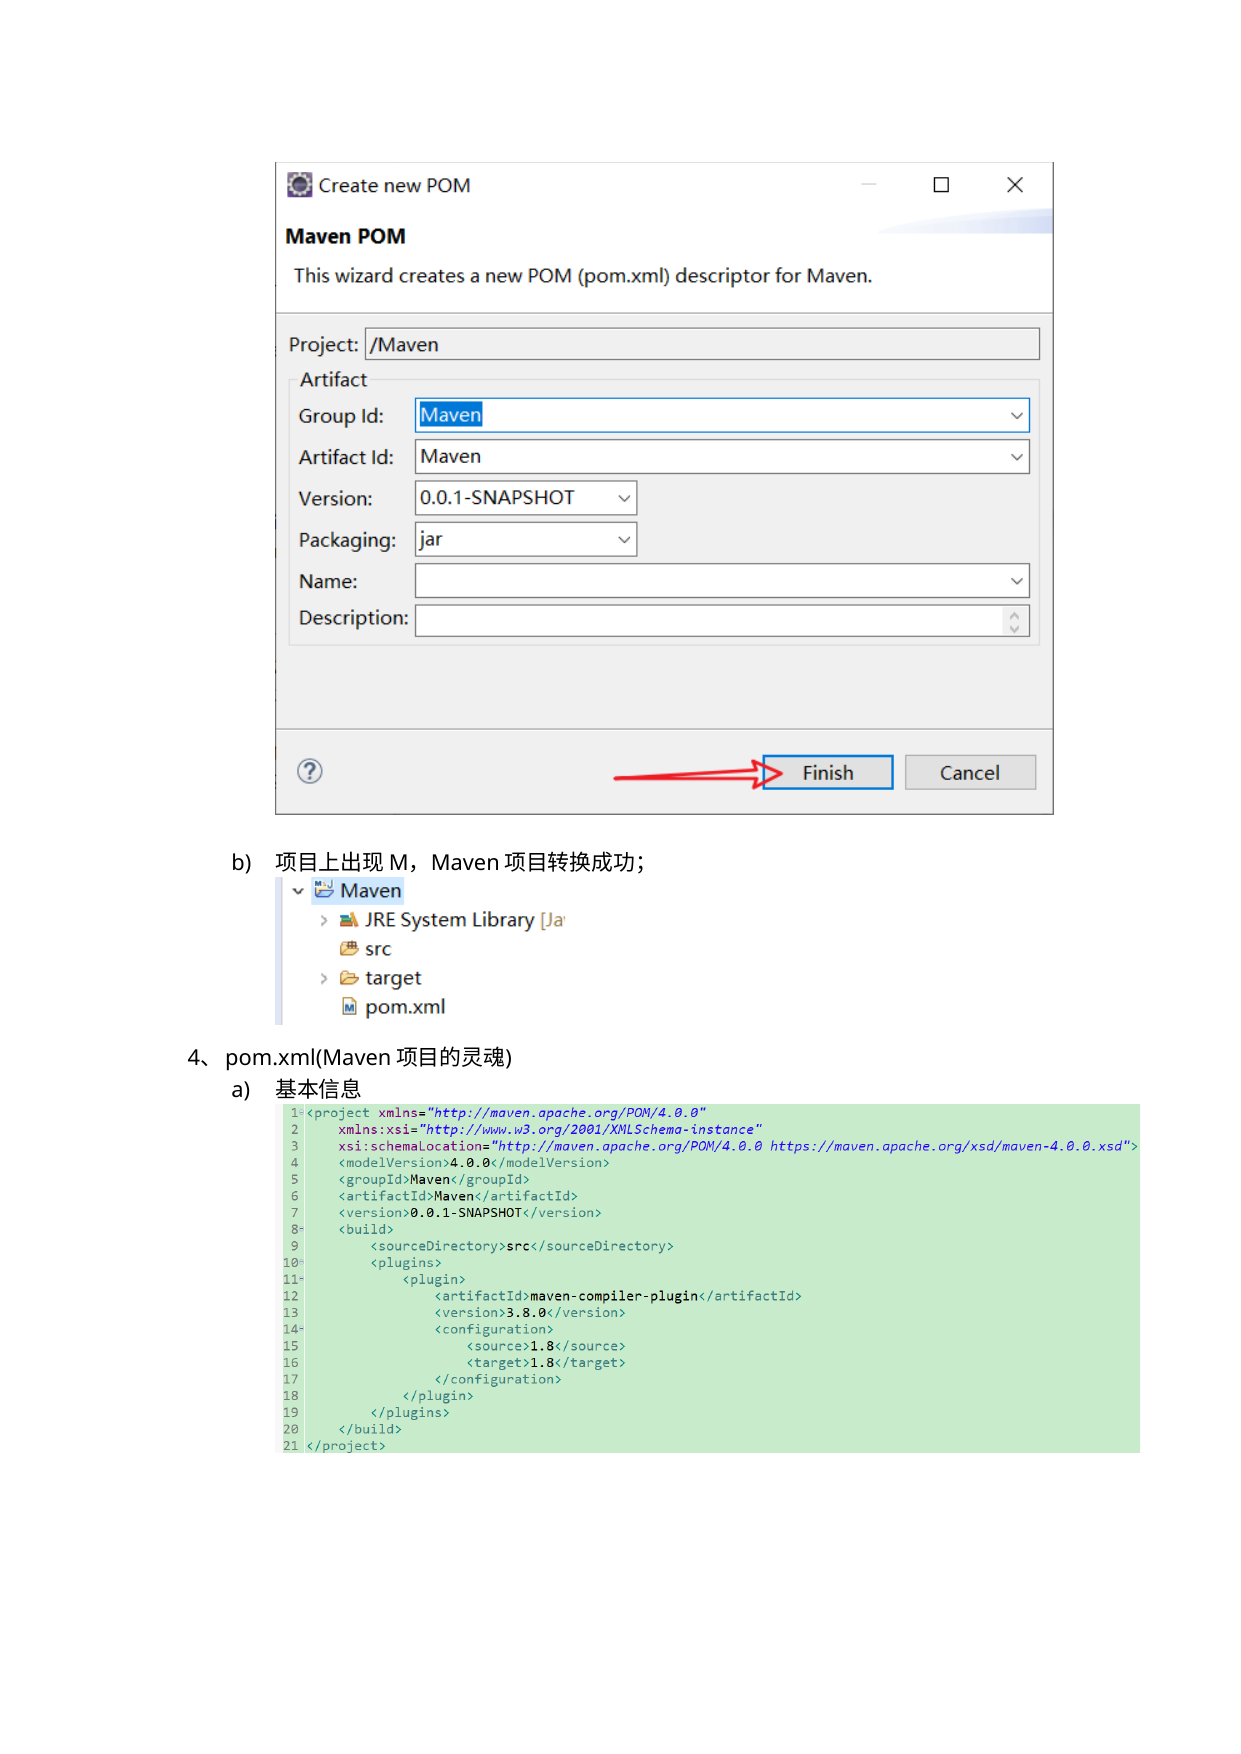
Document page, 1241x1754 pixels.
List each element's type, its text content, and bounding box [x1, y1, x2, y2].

picture [275, 1104, 1141, 1453]
list pom.xml(Maven项目的灵魂) [187, 1039, 1053, 1072]
list 项目上出现M，Maven项目转换成功； [231, 844, 1053, 877]
list 基本信息 [231, 1072, 1053, 1104]
picture [275, 162, 1054, 815]
picture [275, 877, 565, 1025]
